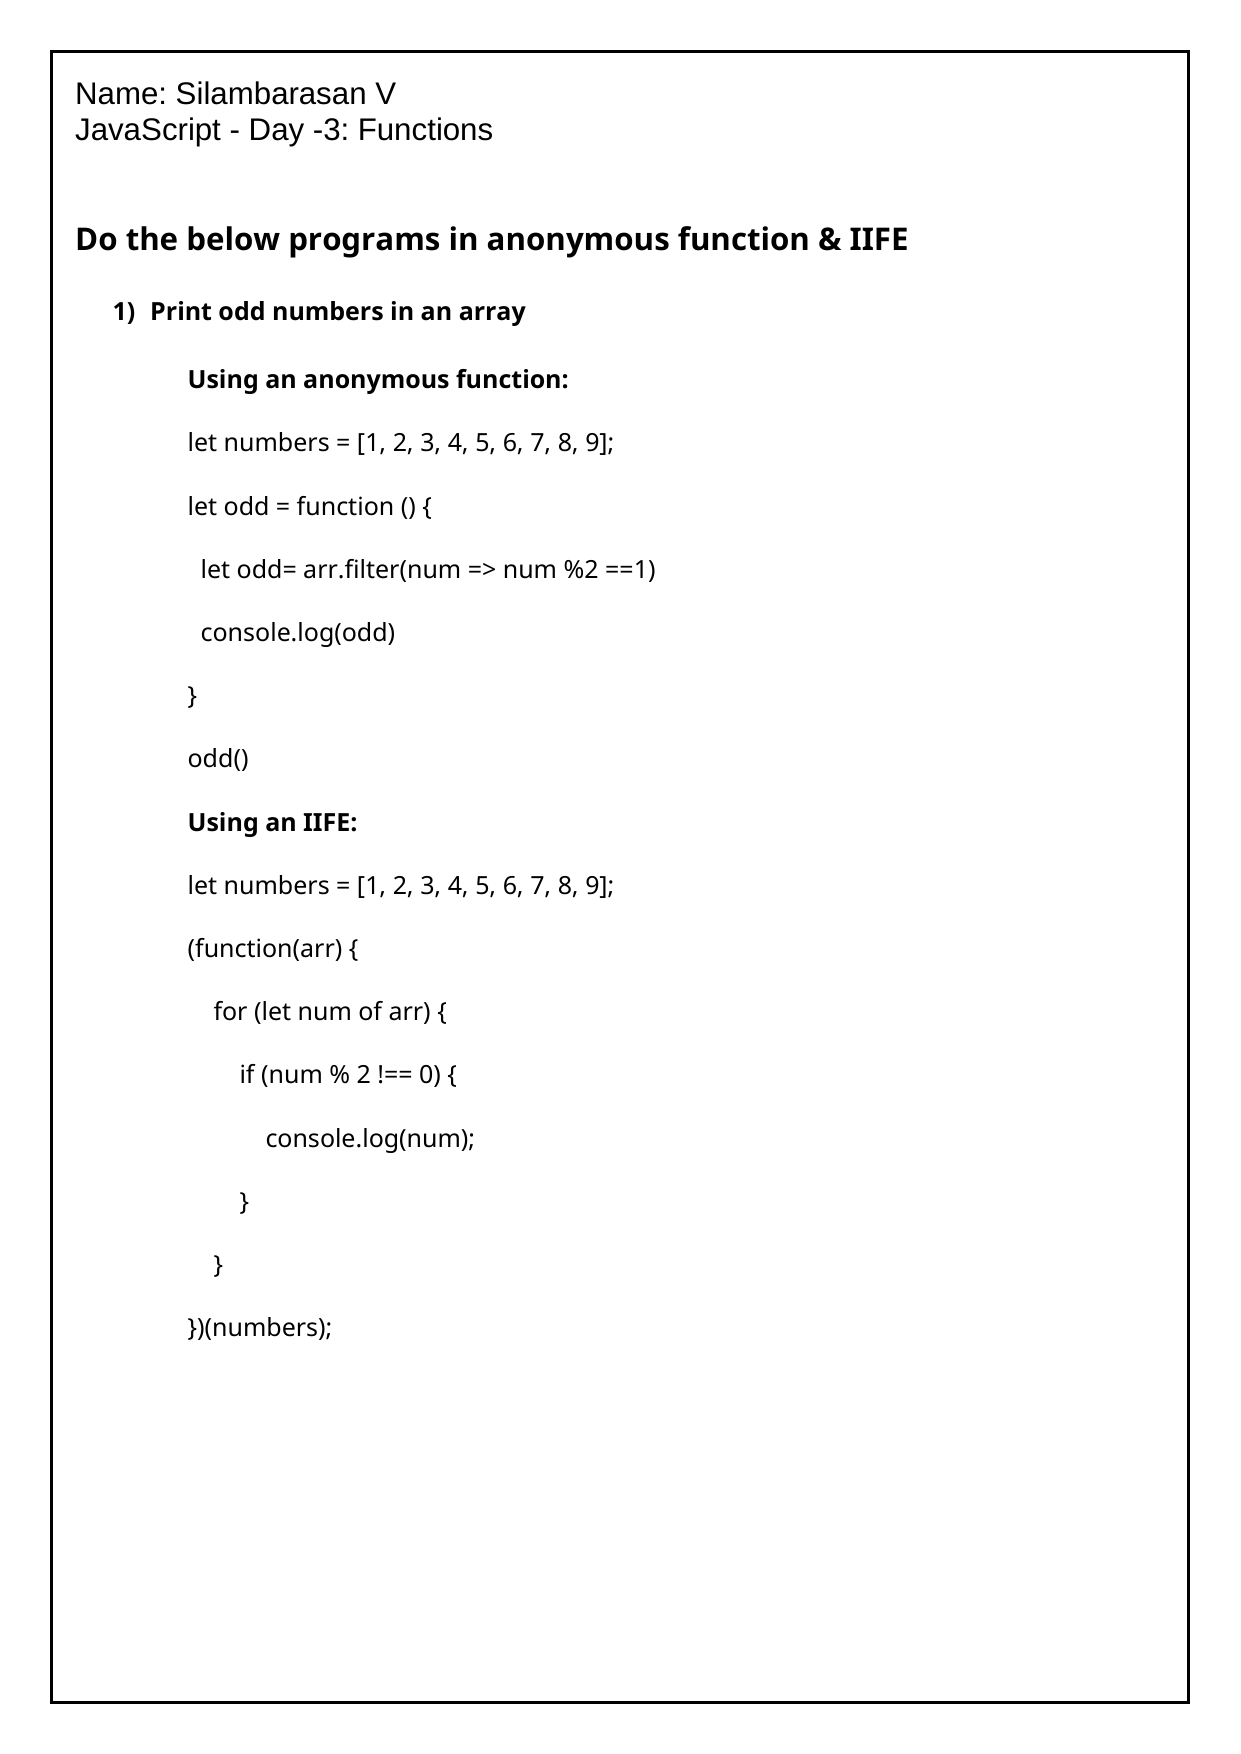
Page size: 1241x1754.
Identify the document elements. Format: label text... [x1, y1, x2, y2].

text Using an IIFE: [187, 804, 1165, 838]
text Using an anonymous function: [187, 362, 1165, 396]
list Print odd numbers in an array [112, 293, 1165, 328]
text } [187, 1184, 1165, 1218]
text odd() [187, 741, 1165, 775]
text } [187, 678, 1165, 712]
text console.log(odd) [187, 614, 1165, 649]
text JavaScript - Day -3: Functions [75, 111, 1165, 147]
text (function(arr) { [187, 931, 1165, 965]
text let numbers = [1, 2, 3, 4, 5, 6, 7, 8, 9]; [187, 425, 1165, 459]
text } [187, 1247, 1165, 1281]
text let numbers = [1, 2, 3, 4, 5, 6, 7, 8, 9]; [187, 867, 1165, 902]
text let odd = function () { [187, 488, 1165, 522]
text for (let num of arr) { [187, 994, 1165, 1028]
text let odd= arr.filter(num => num %2 ==1) [187, 551, 1165, 585]
text })(numbers); [187, 1310, 1165, 1344]
text console.log(num); [187, 1120, 1165, 1154]
text if (num % 2 !== 0) { [187, 1057, 1165, 1091]
text Do the below programs in anonymous function & IIFE [75, 217, 1165, 259]
text Name: Silambarasan V [75, 75, 1165, 111]
